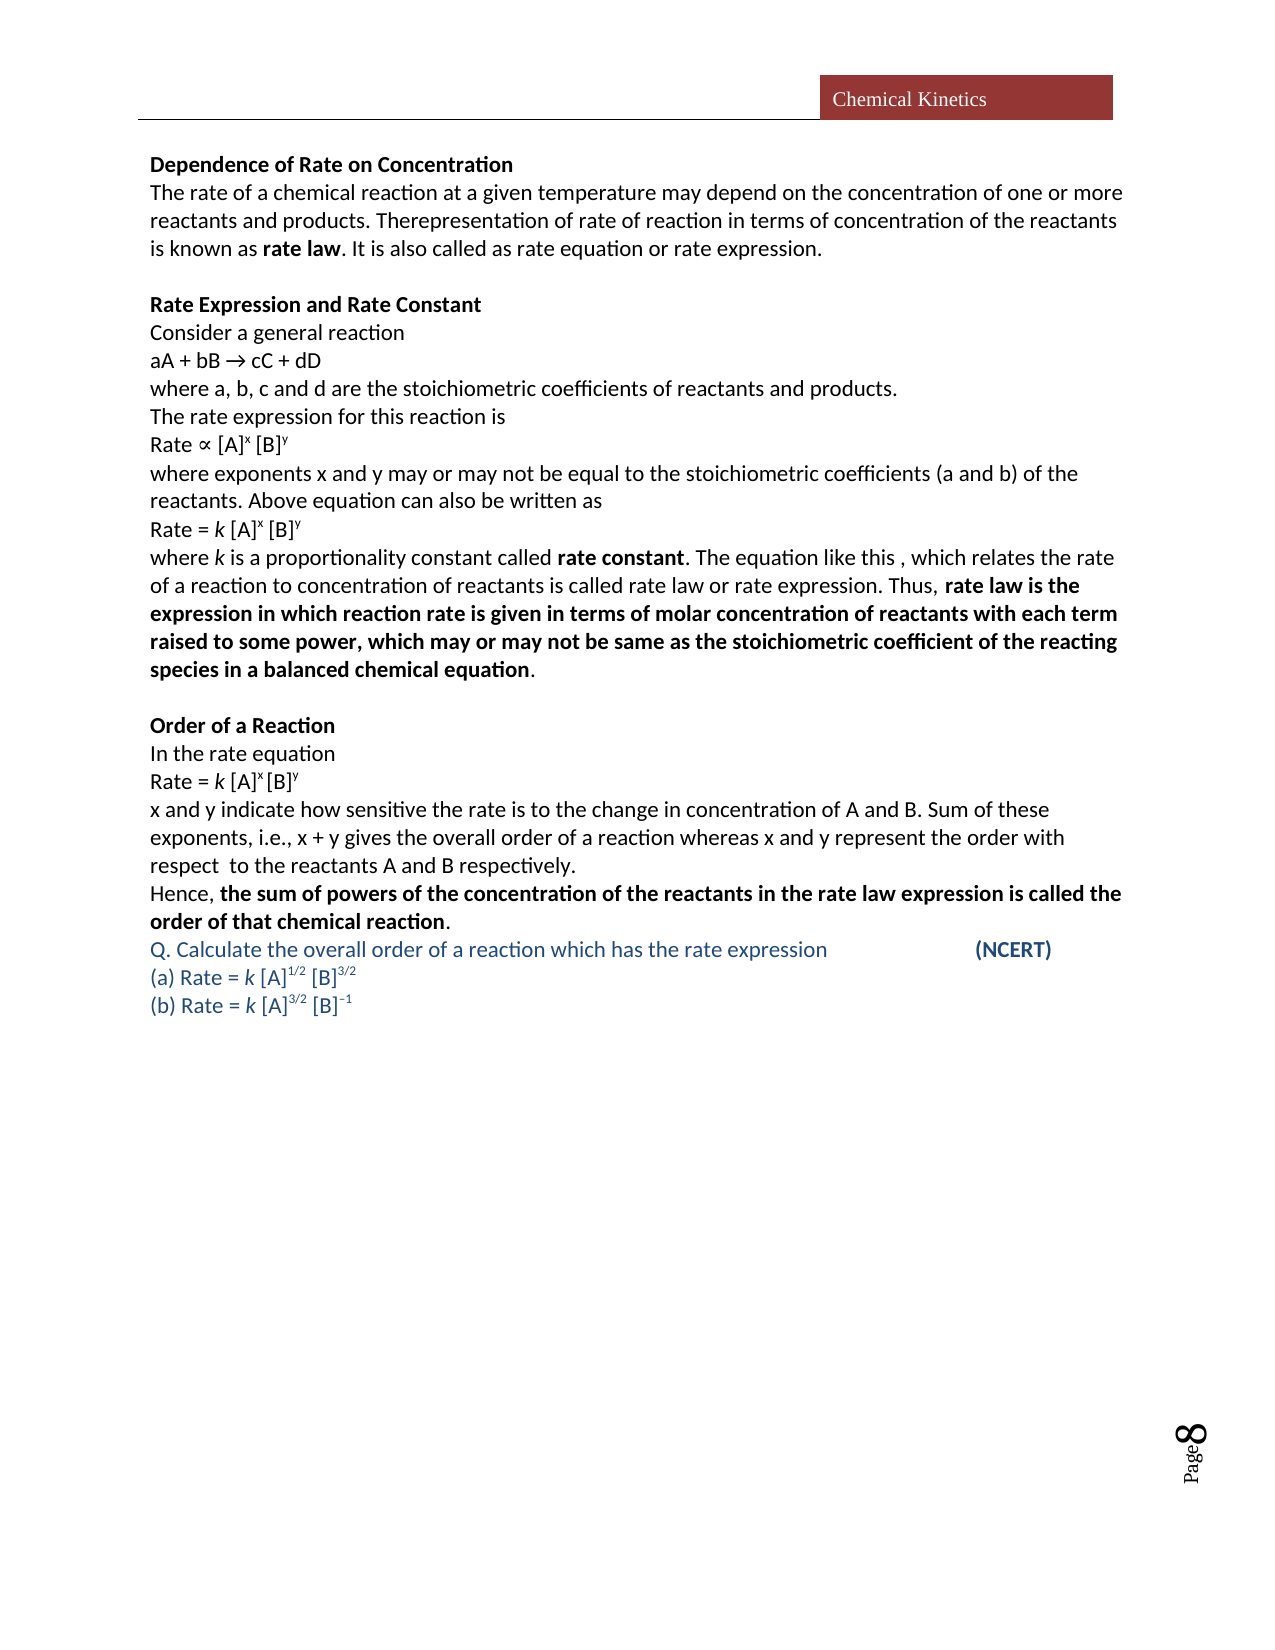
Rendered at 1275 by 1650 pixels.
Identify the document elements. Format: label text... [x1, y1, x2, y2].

text Dependence of Rate on Concentration [150, 150, 1125, 178]
text Order of a Reaction [150, 711, 1125, 739]
text Consider a general reaction [150, 318, 1125, 346]
text (a) Rate = k [A]1/2 [B]3/2 [150, 963, 1125, 991]
text Hence, the sum of powers of the concentration of the reactants in the rate law expression is called the order of that chemical reaction. [150, 879, 1125, 935]
text where exponents x and y may or may not be equal to the stoichiometric coefficients (a and b) of the reactants. Above equation can also be written as [150, 459, 1125, 515]
text Rate = k [A]x [B]y [150, 767, 1125, 795]
text Rate = k [A]x [B]y [150, 515, 1125, 543]
text where a, b, c and d are the stoichiometric coefficients of reactants and products. [150, 374, 1125, 402]
text The rate of a chemical reaction at a given temperature may depend on the concentration of one or more reactants and products. Therepresentation of rate of reaction in terms of concentration of the reactants is known as rate law. It is also called as rate equation or rate expression. [150, 178, 1125, 262]
text The rate expression for this reaction is [150, 402, 1125, 430]
text Rate Expression and Rate Constant [150, 290, 1125, 318]
text (b) Rate = k [A]3/2 [B]–1 [150, 991, 1125, 1019]
text aA + bB → cC + dD [150, 346, 1125, 374]
text In the rate equation [150, 739, 1125, 767]
text Q. Calculate the overall order of a reaction which has the rate expression (NCERT) [150, 935, 1125, 963]
text x and y indicate how sensitive the rate is to the change in concentration of A and B. Sum of these exponents, i.e., x + y gives the overall order of a reaction whereas x and y represent the order with respect to the reactants A and B respectively. [150, 795, 1125, 879]
text Rate ∝ [A]x [B]y [150, 430, 1125, 459]
text where k is a proportionality constant called rate constant. The equation like this , which relates the rate of a reaction to concentration of reactants is called rate law or rate expression. Thus, rate law is the expression in which reaction rate is given in terms of molar concentration of reactants with each term raised to some power, which may or may not be same as the stoichiometric coefficient of the reacting species in a balanced chemical equation. [150, 543, 1125, 683]
